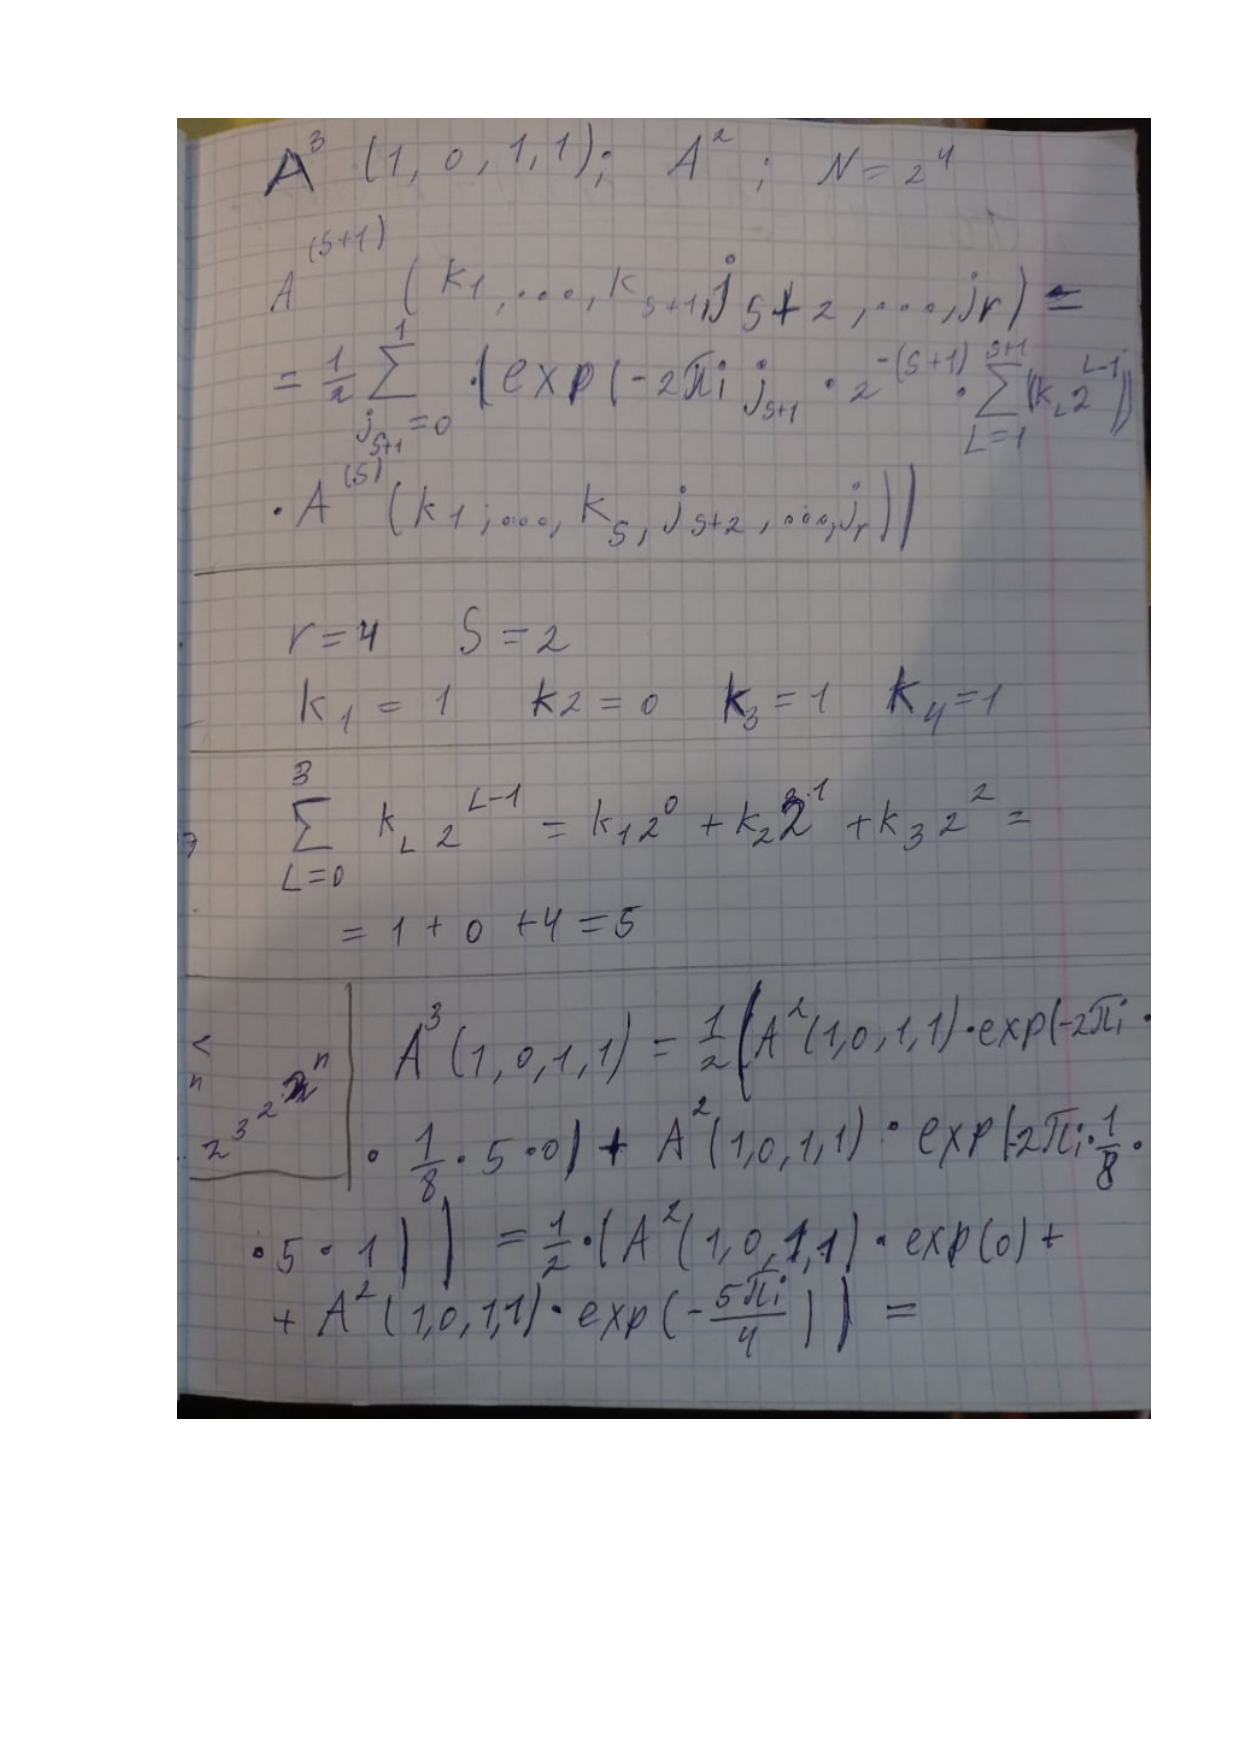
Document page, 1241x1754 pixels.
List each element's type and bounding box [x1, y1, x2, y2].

picture [177, 118, 1151, 1419]
